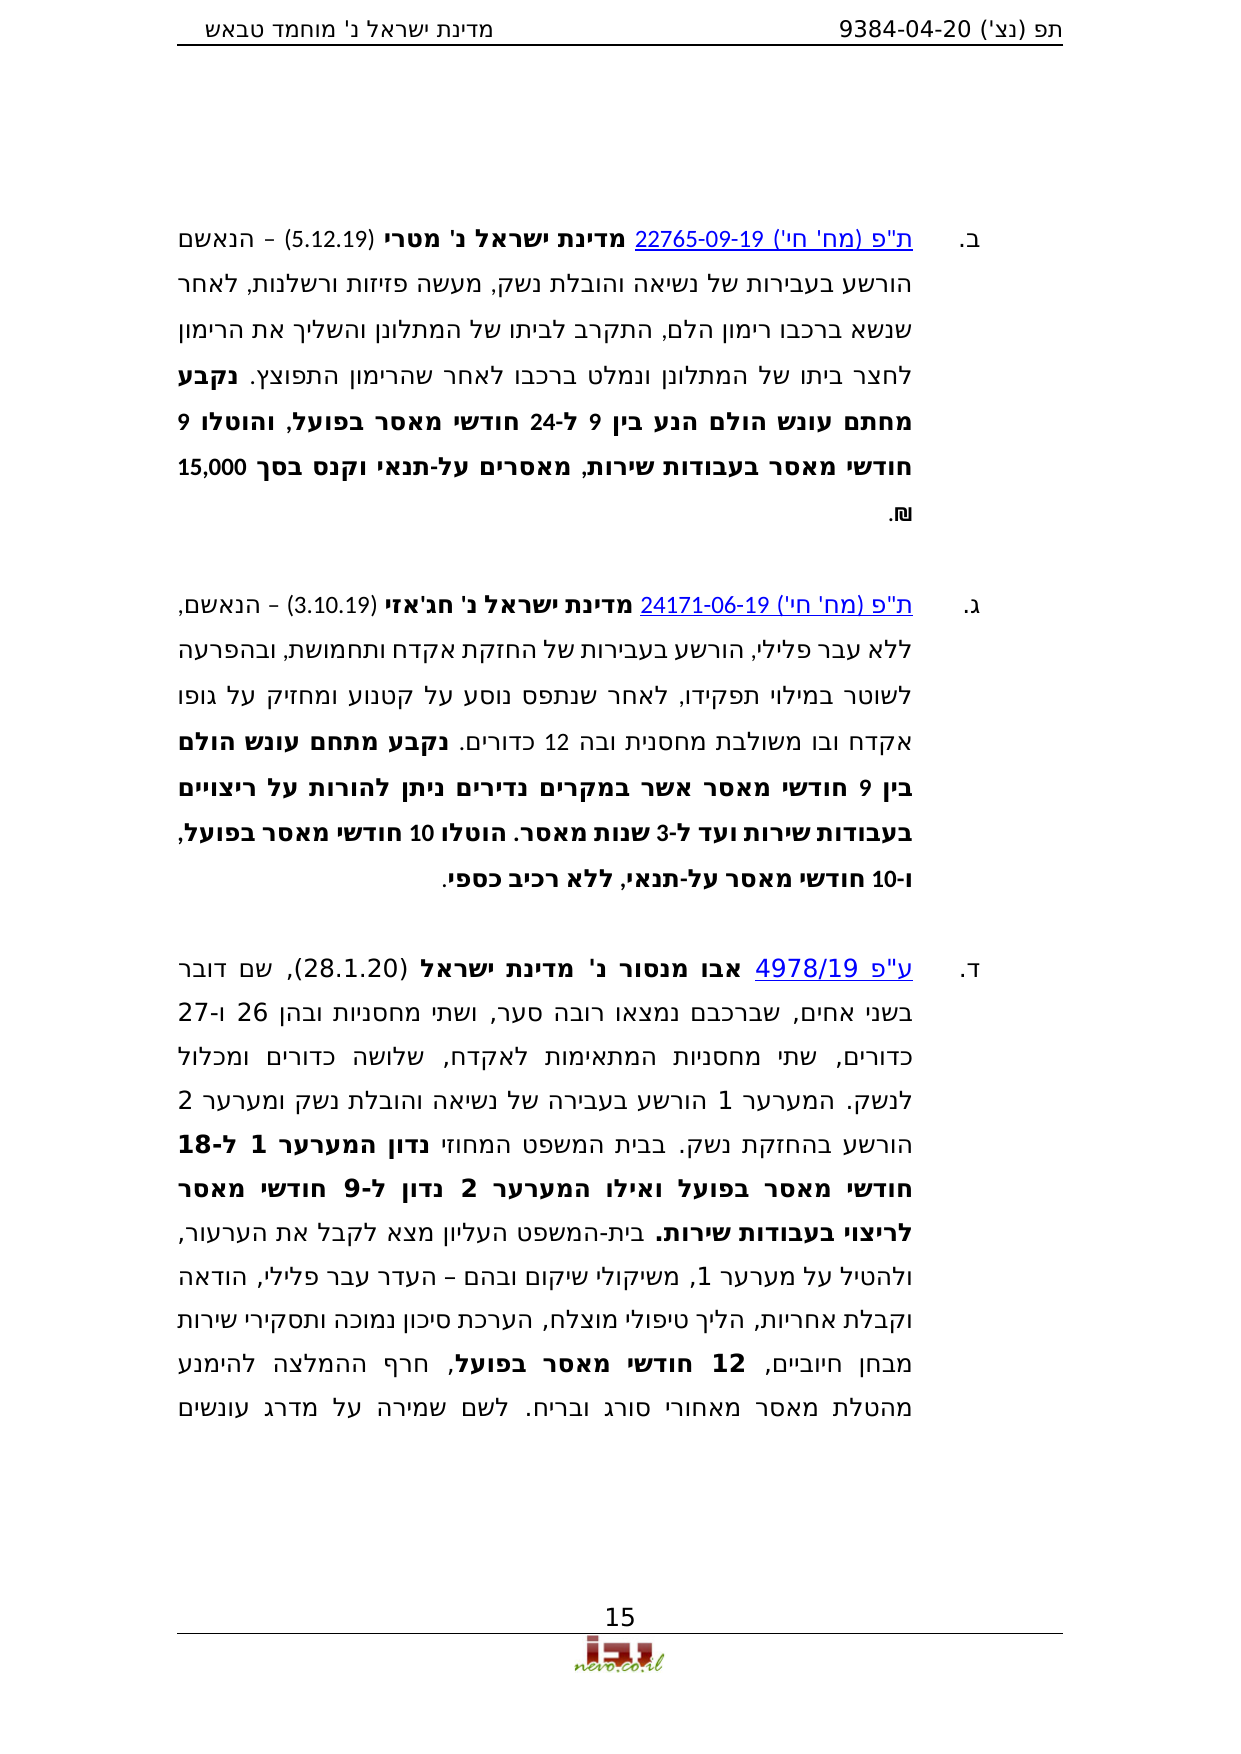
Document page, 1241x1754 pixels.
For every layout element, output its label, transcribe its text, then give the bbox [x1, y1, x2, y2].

list ת"פ (מח' חי') 24171-06-19 מדינת ישראל נ' חג'אזי (3.10.19) – הנאשם, ללא עבר פלילי, הורשע בעבירות של החזקת אקדח ותחמושת, ובהפרעה לשוטר במילוי תפקידו, לאחר שנתפס נוסע על קטנוע ומחזיק על גופו אקדח ובו משולבת מחסנית ובה 12 כדורים. נקבע מתחם עונש הולם בין 9 חודשי מאסר אשר במקרים נדירים ניתן להורות על ריצויים בעבודות שירות ועד ל-3 שנות מאסר. הוטלו 10 חודשי מאסר בפועל, ו-10 חודשי מאסר על-תנאי, ללא רכיב כספי. [177, 589, 980, 894]
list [177, 954, 980, 1422]
list ת"פ (מח' חי') 22765-09-19 מדינת ישראל נ' מטרי (5.12.19) – הנאשם הורשע בעבירות של נשיאה והובלת נשק, מעשה פזיזות ורשלנות, לאחר שנשא ברכבו רימון הלם, התקרב לביתו של המתלונן והשליך את הרימון לחצר ביתו של המתלונן ונמלט ברכבו לאחר שהרימון התפוצץ. נקבע מחתם עונש הולם הנע בין 9 ל-24 חודשי מאסר בפועל, והוטלו 9 חודשי מאסר בעבודות שירות, מאסרים על-תנאי וקנס בסך 15,000 ₪. [177, 223, 980, 528]
picture [574, 1635, 666, 1673]
